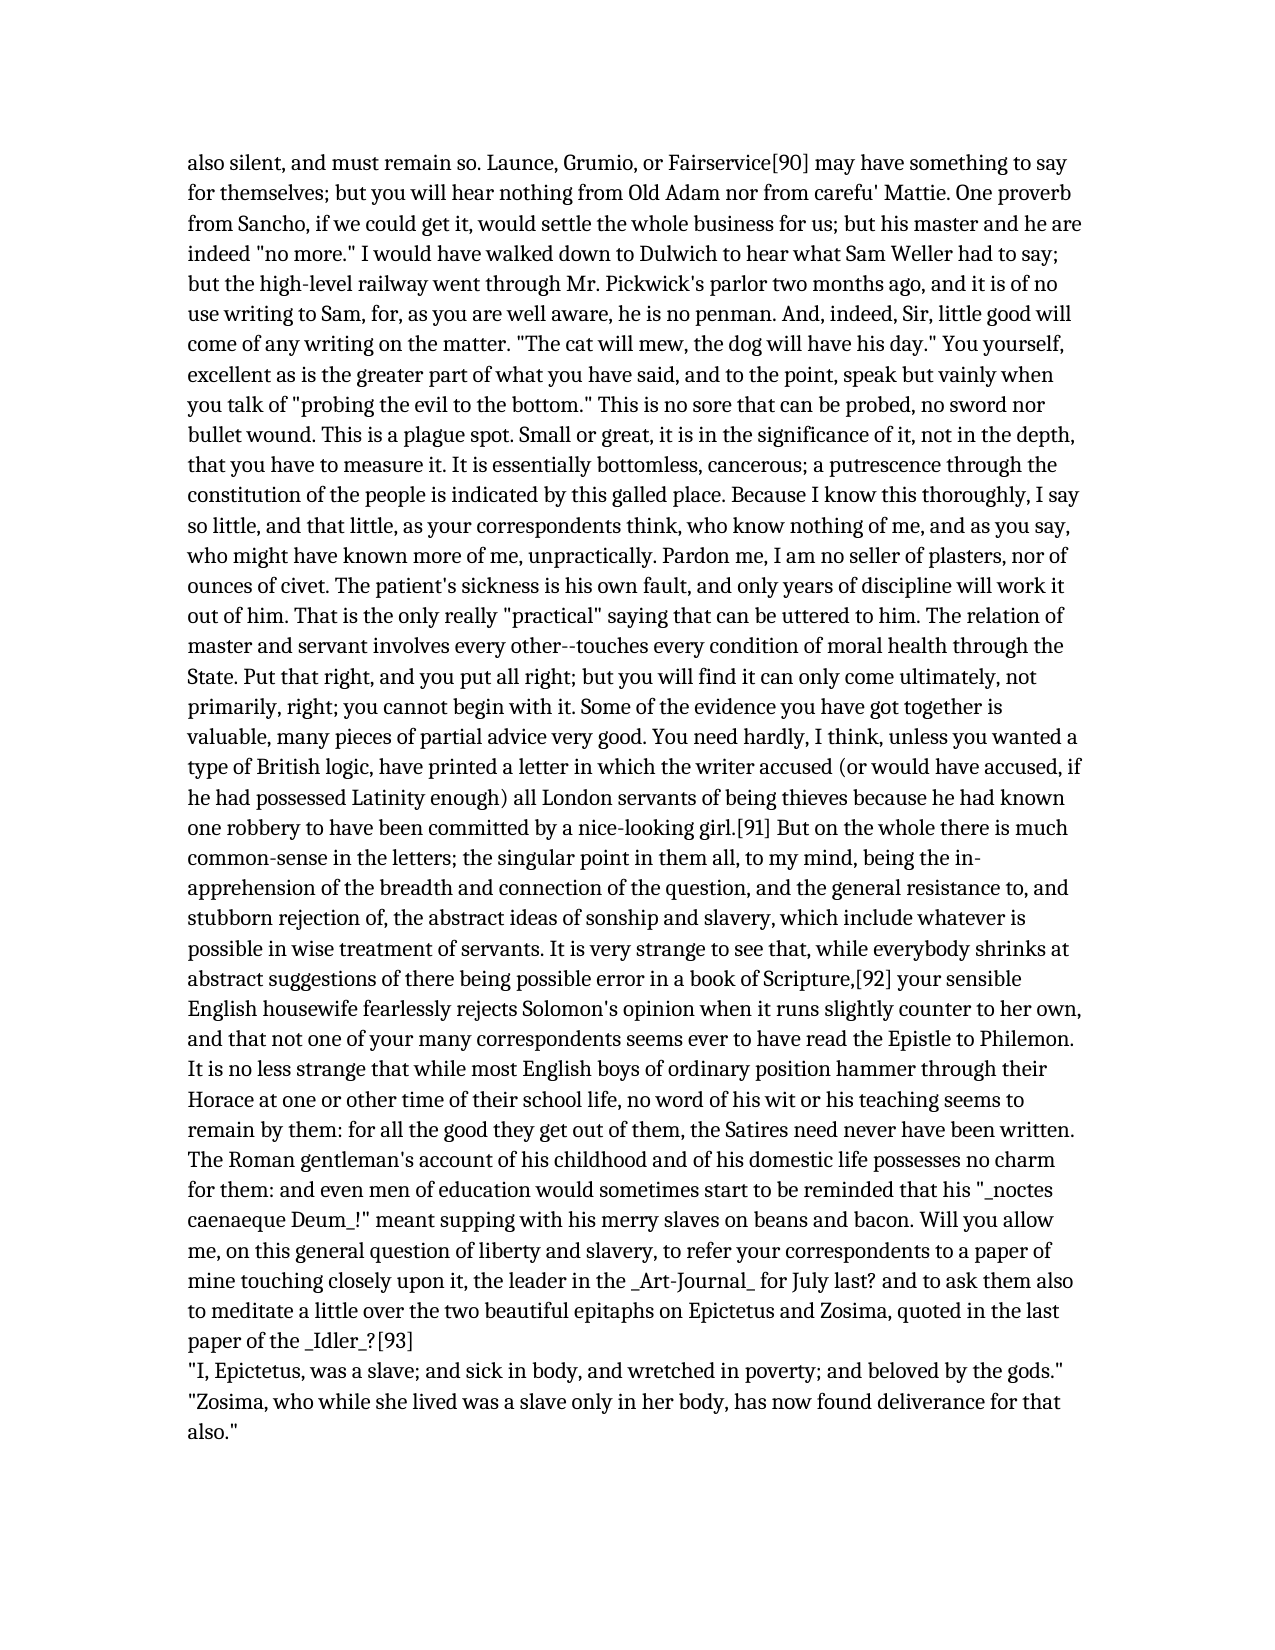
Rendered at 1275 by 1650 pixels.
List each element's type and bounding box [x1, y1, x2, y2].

text [187, 150, 1087, 1445]
